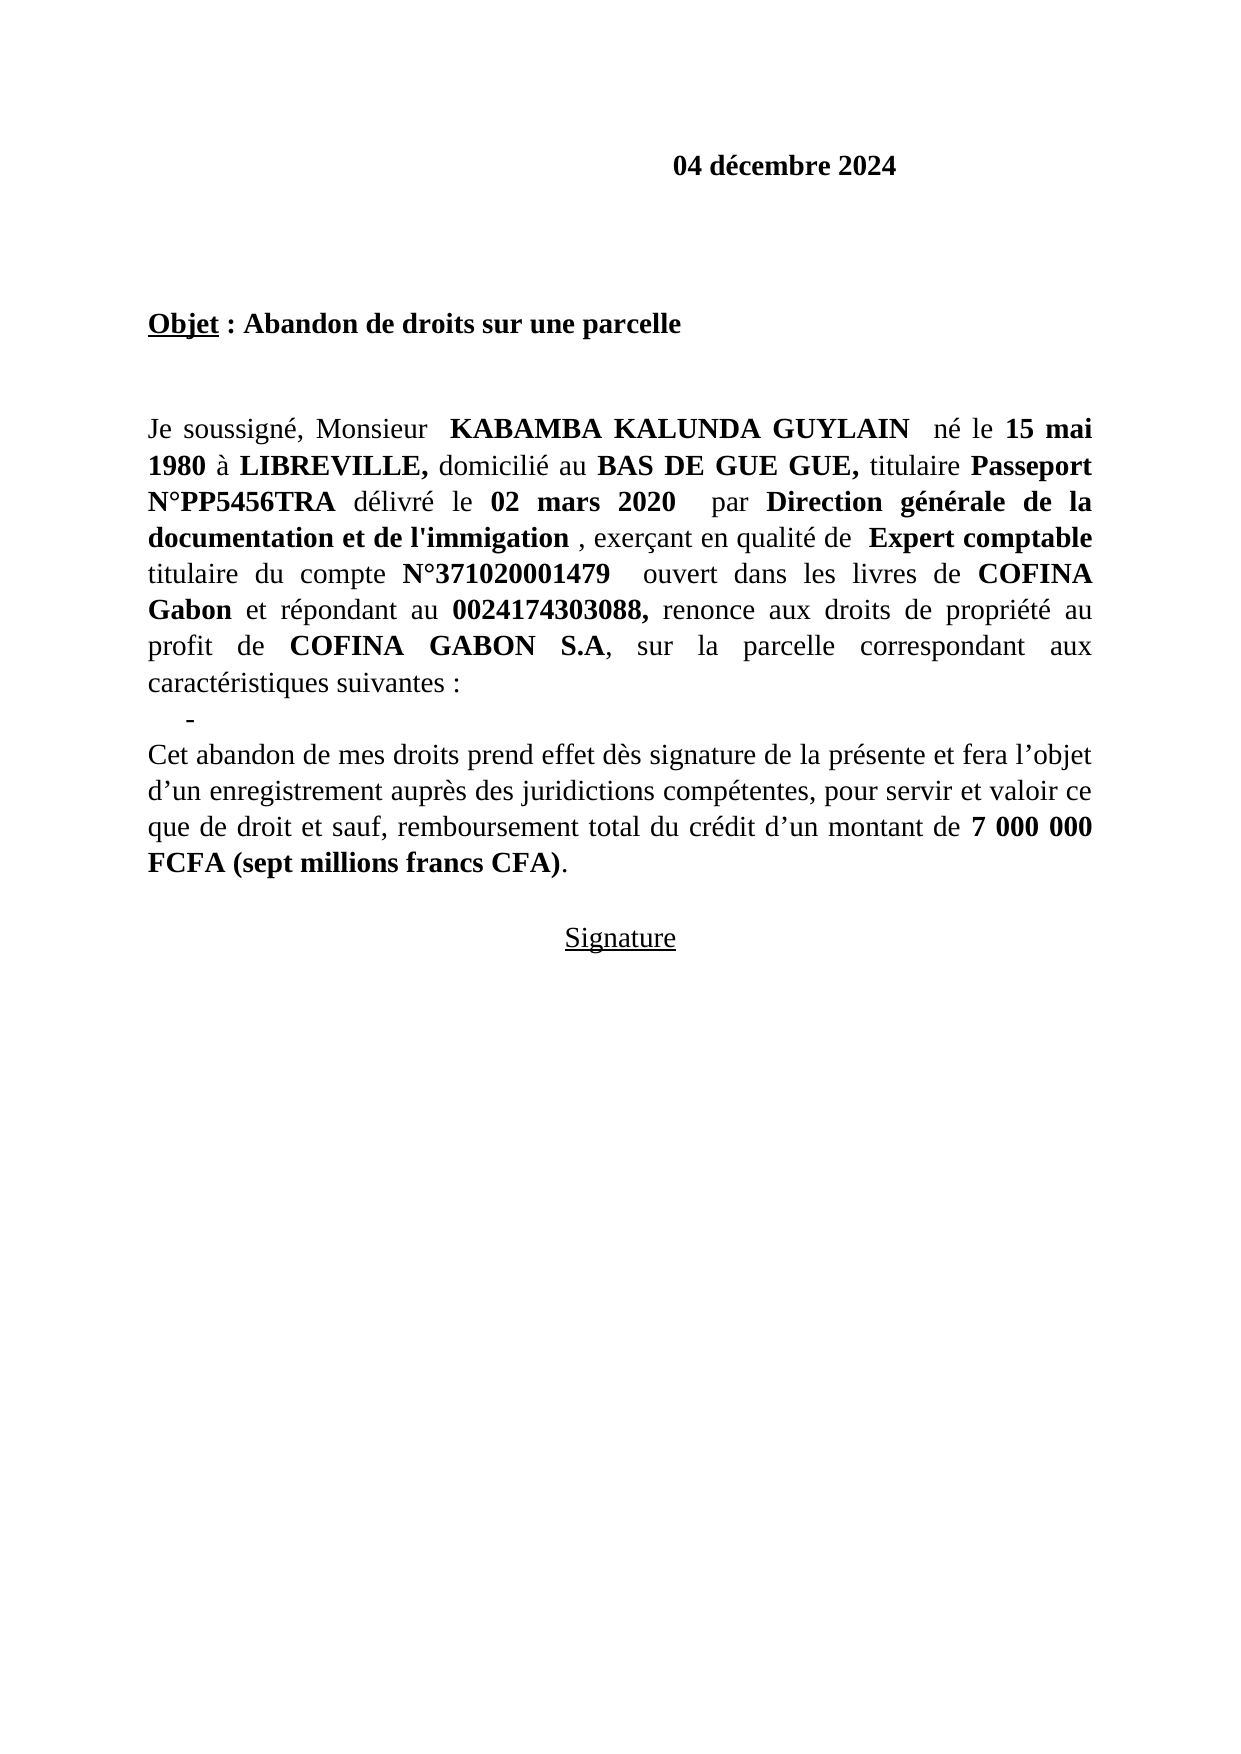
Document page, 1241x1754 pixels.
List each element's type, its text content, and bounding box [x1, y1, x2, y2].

text Cet abandon de mes droits prend effet dès signature de la présente et fera l’objet d’un enregistrement auprès des juridictions compétentes, pour servir et valoir ce que de droit et sauf, remboursement total du crédit d’un montant de 7 000 000 FCFA (sept millions francs CFA). [148, 737, 1093, 879]
text 04 décembre 2024 [148, 148, 1093, 181]
text Signature [148, 920, 1093, 954]
text Je soussigné, Monsieur KABAMBA KALUNDA GUYLAIN né le 15 mai 1980 à LIBREVILLE, domicilié au BAS DE GUE GUE, titulaire Passeport N°PP5456TRA délivré le 02 mars 2020 par Direction générale de la documentation et de l'immigation , exerçant en qualité de Expert comptable titulaire du compte N°371020001479 ouvert dans les livres de COFINA Gabon et répondant au 0024174303088, renonce aux droits de propriété au profit de COFINA GABON S.A, sur la parcelle correspondant aux caractéristiques suivantes : [148, 412, 1093, 698]
text Objet : Abandon de droits sur une parcelle [148, 306, 1093, 339]
